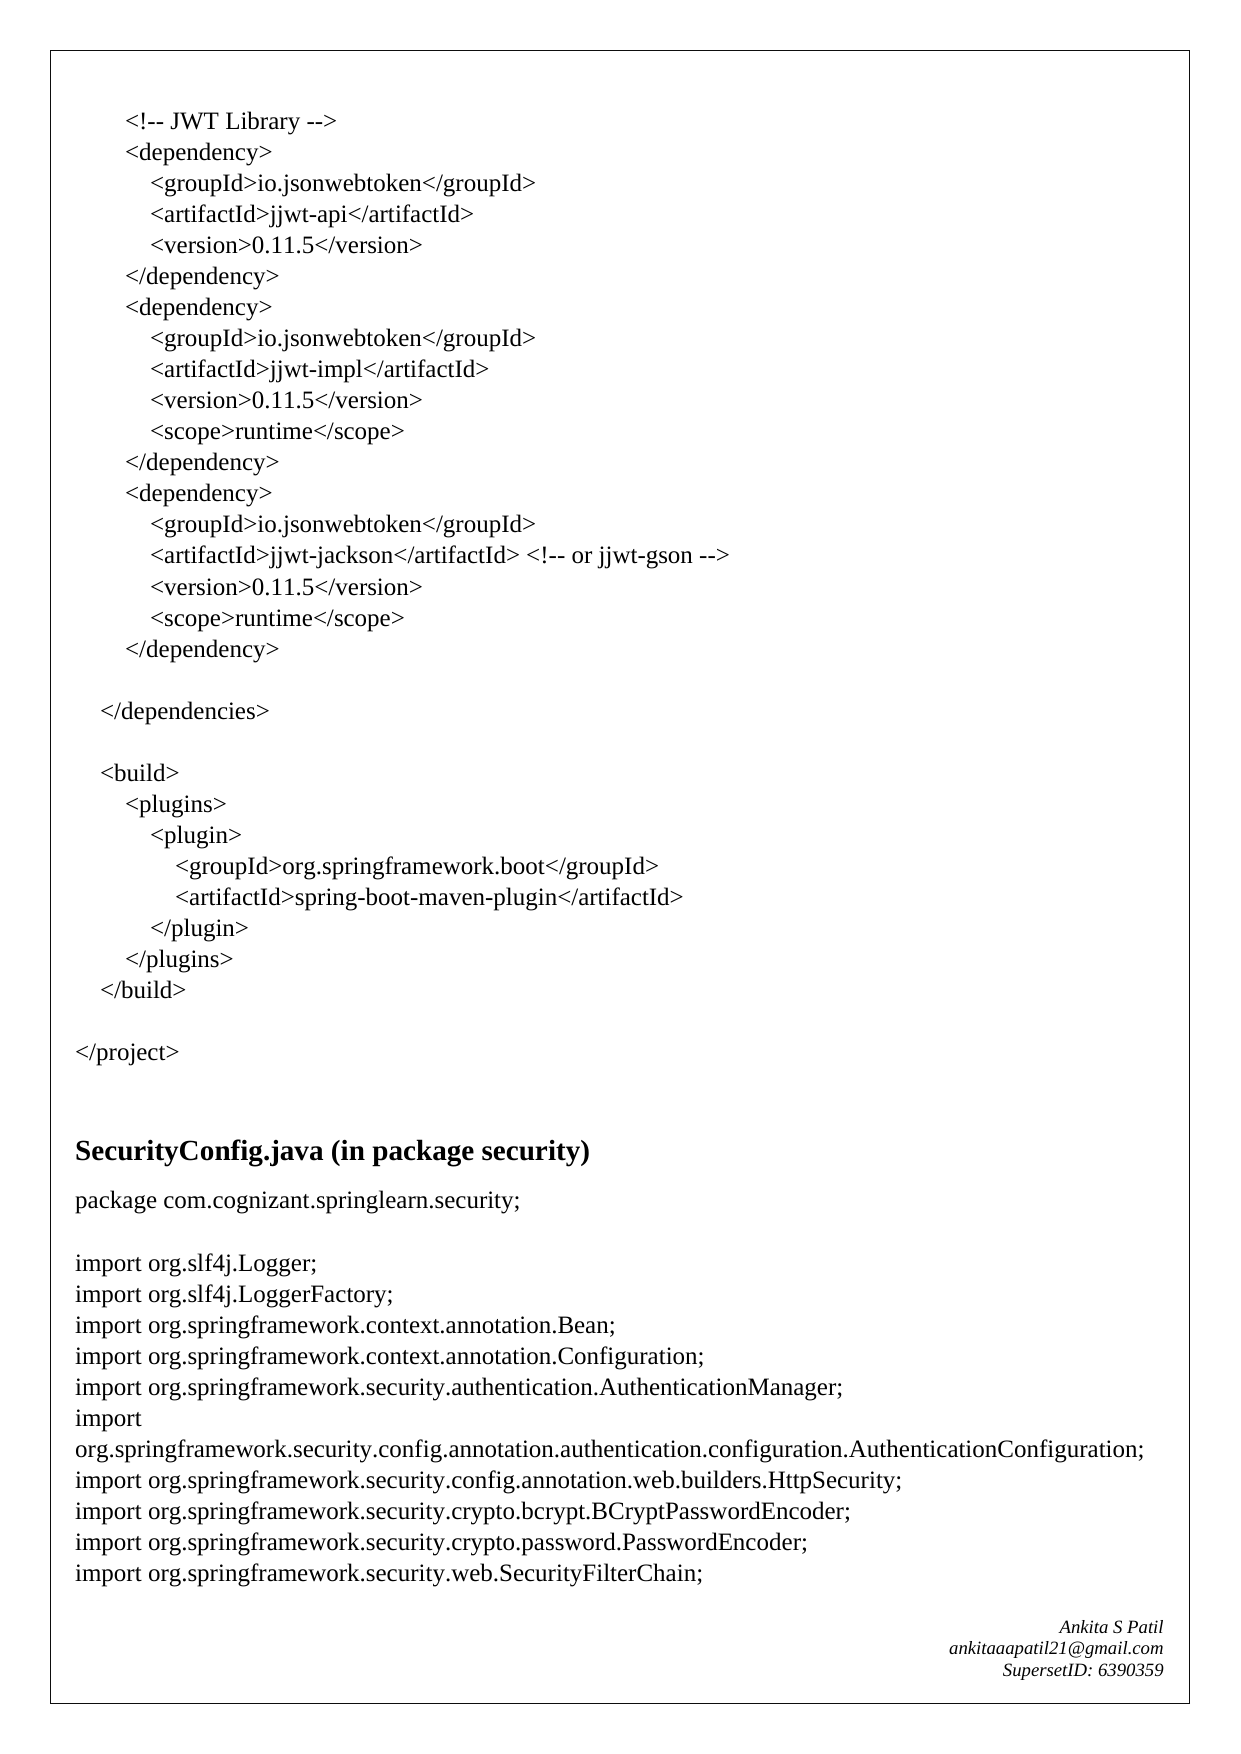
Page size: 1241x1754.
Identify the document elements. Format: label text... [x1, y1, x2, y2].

text SecurityConfig.java (in package security) [75, 1133, 1165, 1166]
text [75, 1186, 1165, 1587]
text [75, 75, 1165, 1066]
